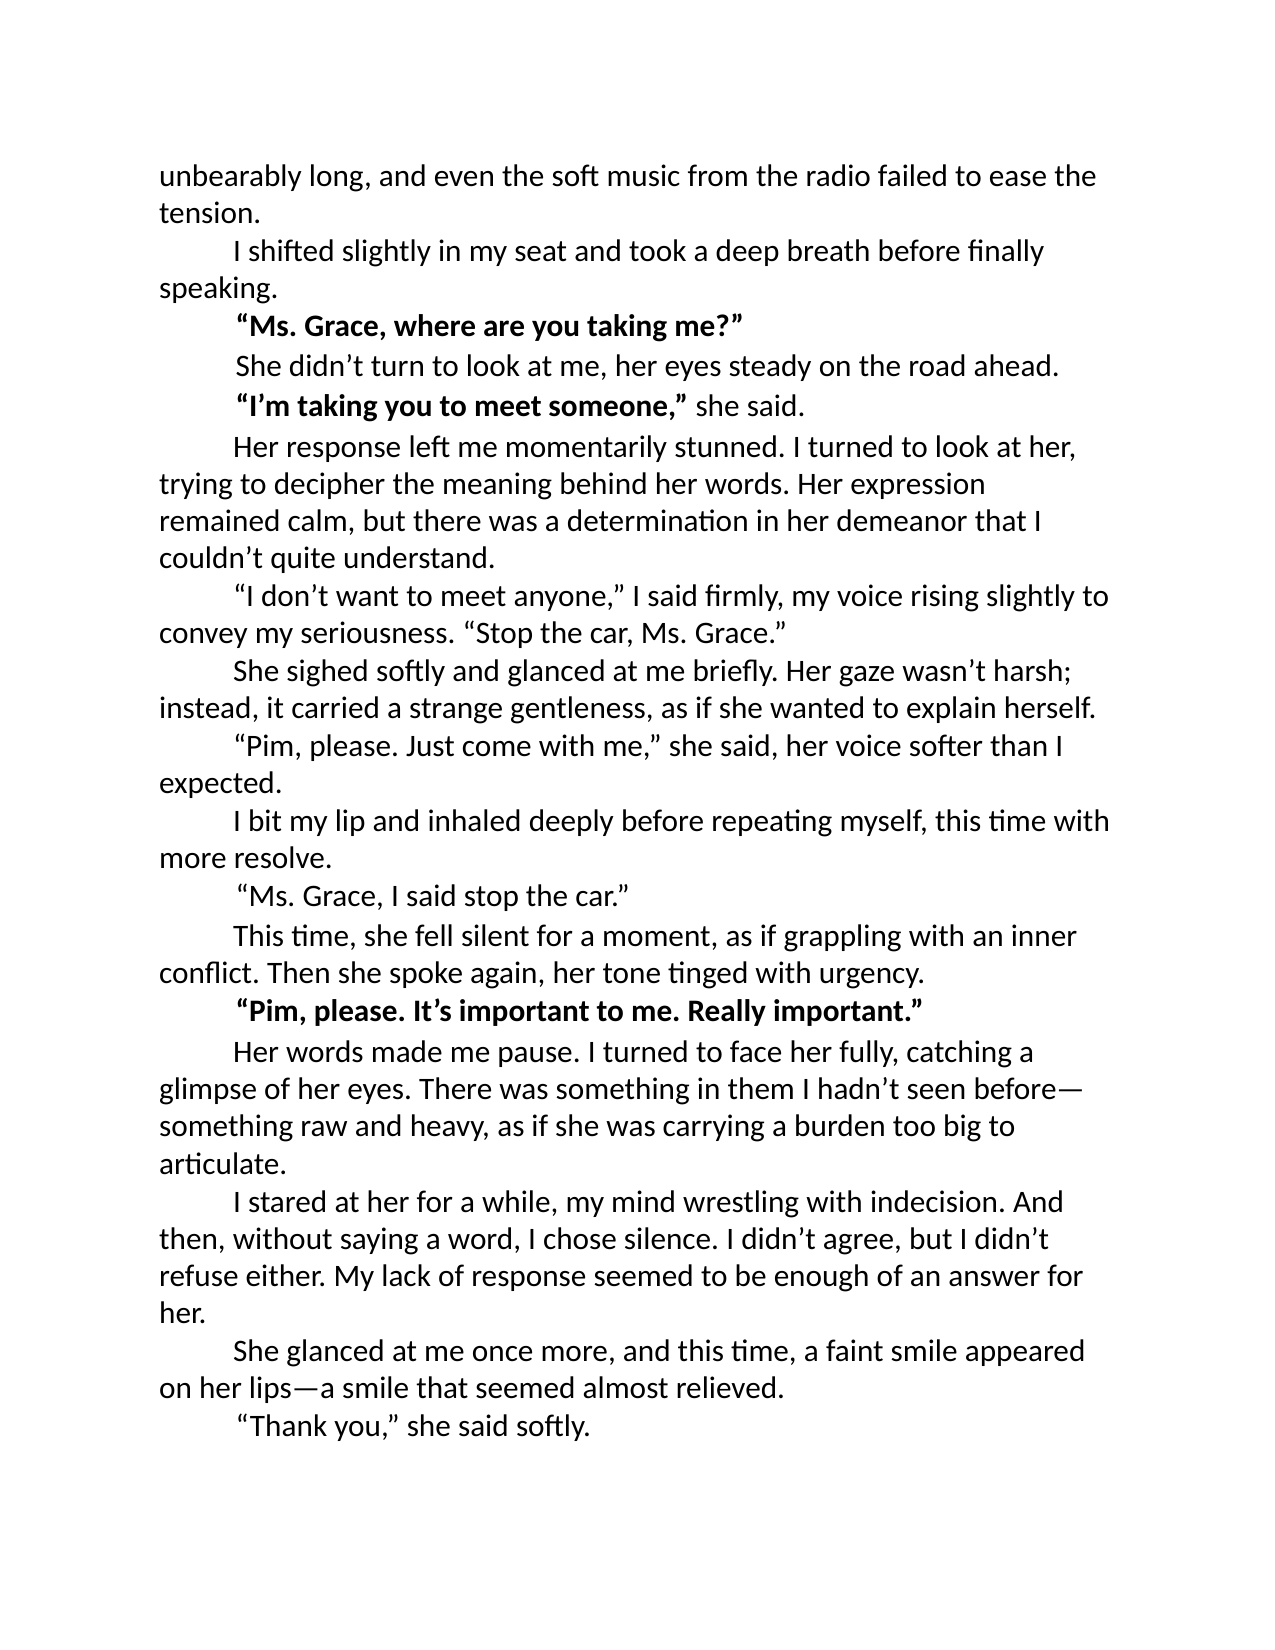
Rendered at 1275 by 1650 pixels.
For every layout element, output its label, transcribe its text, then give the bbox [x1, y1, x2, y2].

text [159, 156, 1114, 231]
text “Thank you,” she said softly. [235, 1407, 1114, 1444]
text “Ms. Grace, where are you taking me?” [235, 306, 1114, 344]
text “Pim, please. It’s important to me. Really important.” [235, 992, 1114, 1029]
text She sighed softly and glanced at me briefly. Her gaze wasn’t harsh; instead, it carried a strange gentleness, as if she wanted to explain herself. [159, 652, 1114, 727]
text She didn’t turn to look at me, her eyes steady on the road ahead. [235, 347, 1114, 384]
text I shifted slightly in my seat and took a deep breath before finally speaking. [159, 231, 1114, 306]
text Her response left me momentarily stunned. I turned to look at her, trying to decipher the meaning behind her words. Her expression remained calm, but there was a determination in her demeanor that I couldn’t quite understand. [159, 427, 1114, 577]
text I stared at her for a while, my mind wrestling with indecision. And then, without saying a word, I chose silence. I didn’t agree, but I didn’t refuse either. My lack of response seemed to be enough of an answer for her. [159, 1182, 1114, 1332]
text She glanced at me once more, and this time, a faint smile appeared on her lips—a smile that seemed almost relieved. [159, 1332, 1114, 1407]
text I bit my lip and inhaled deeply before repeating myself, this time with more resolve. [159, 802, 1114, 877]
text This time, she fell silent for a moment, as if grappling with an inner conflict. Then she spoke again, her tone tinged with urgency. [159, 917, 1114, 992]
text “Pim, please. Just come with me,” she said, her voice softer than I expected. [159, 727, 1114, 802]
text “Ms. Grace, I said stop the car.” [235, 877, 1114, 914]
text Her words made me pause. I turned to face her fully, catching a glimpse of her eyes. There was something in them I hadn’t seen before— something raw and heavy, as if she was carrying a burden too big to articulate. [159, 1032, 1114, 1182]
text “I don’t want to meet anyone,” I said firmly, my voice rising slightly to convey my seriousness. “Stop the car, Ms. Grace.” [159, 577, 1114, 652]
text “I’m taking you to meet someone,” she said. [235, 387, 1114, 424]
